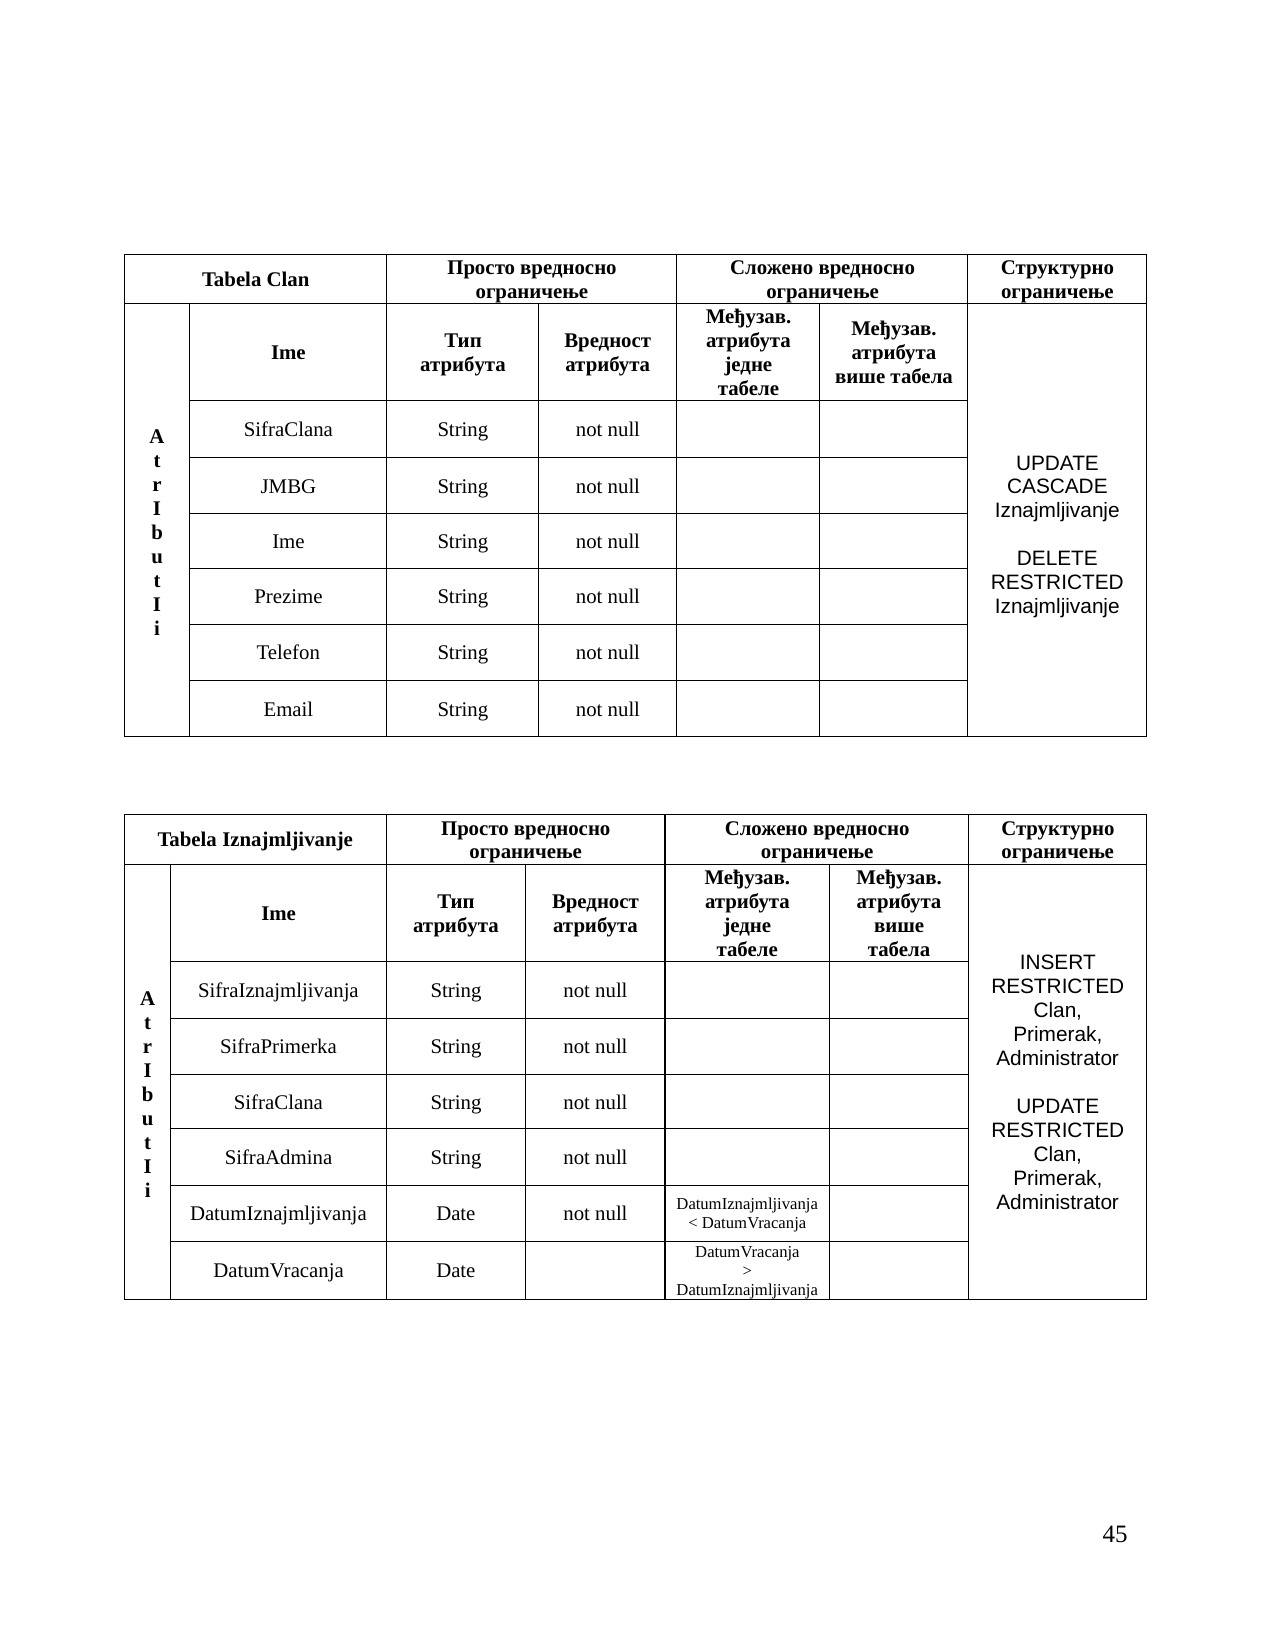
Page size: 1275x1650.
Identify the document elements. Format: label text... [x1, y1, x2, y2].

table_cell String [387, 458, 538, 513]
table_cell [830, 1242, 968, 1299]
table_cell [677, 401, 819, 457]
table_cell [677, 569, 819, 624]
table_cell DatumVracanja > DatumIznajmljivanja [666, 1242, 829, 1299]
table_cell not null [526, 1129, 664, 1184]
table_cell String [387, 514, 538, 568]
table_header Просто вредносно ограничење [387, 255, 676, 303]
table_cell not null [526, 1019, 664, 1074]
table_cell Telefon [190, 625, 386, 680]
table_cell [820, 625, 967, 680]
table_cell [820, 681, 967, 736]
table_header Сложено вредносно ограничење [677, 255, 967, 303]
table_cell [526, 1242, 664, 1299]
table_cell Date [387, 1242, 525, 1299]
table_cell not null [526, 962, 664, 1018]
table_cell Међузав. атрибута једне табеле [677, 304, 819, 400]
table_cell not null [539, 401, 676, 457]
table_cell Вредност атрибута [526, 865, 664, 961]
table_cell [830, 1129, 968, 1184]
table_cell SifraClana [171, 1075, 386, 1128]
table_cell UPDATE CASCADE Iznajmljivanje DELETE RESTRICTED Iznajmljivanje [968, 304, 1146, 736]
table_cell [820, 514, 967, 568]
table_cell [666, 1129, 829, 1184]
table_cell [830, 1075, 968, 1128]
table_cell [666, 1019, 829, 1074]
table_cell Ime [190, 514, 386, 568]
table_cell [666, 962, 829, 1018]
table_header Просто вредносно ограничење [387, 815, 664, 863]
table_cell Ime [171, 865, 386, 961]
table_cell [677, 625, 819, 680]
table_cell SifraPrimerka [171, 1019, 386, 1074]
table_cell Вредност атрибута [539, 304, 676, 400]
table_cell String [387, 681, 538, 736]
table_cell [677, 458, 819, 513]
table_header Структурно ограничење [969, 815, 1146, 863]
table_cell String [387, 625, 538, 680]
table_cell Међузав. атрибута више табела [830, 865, 968, 961]
table_cell DatumIznajmljivanja < DatumVracanja [666, 1186, 829, 1241]
table_header Tabela Clan [125, 255, 386, 303]
table_cell not null [539, 681, 676, 736]
table_cell Међузав. атрибута више табела [820, 304, 967, 400]
table_cell String [387, 962, 525, 1018]
table_cell not null [526, 1075, 664, 1128]
table_cell not null [539, 569, 676, 624]
table_cell String [387, 1019, 525, 1074]
table_cell [830, 1019, 968, 1074]
table_cell not null [539, 625, 676, 680]
table_cell INSERT RESTRICTED Clan, Primerak, Administrator UPDATE RESTRICTED Clan, Primerak, Administrator [969, 865, 1146, 1299]
table_cell not null [526, 1186, 664, 1241]
table_cell SifraIznajmljivanja [171, 962, 386, 1018]
table_cell not null [539, 514, 676, 568]
table_cell String [387, 1075, 525, 1128]
table_cell DatumVracanja [171, 1242, 386, 1299]
table_cell Email [190, 681, 386, 736]
table_cell Међузав. атрибута једне табеле [666, 865, 829, 961]
table_cell [677, 514, 819, 568]
table_cell SifraAdmina [171, 1129, 386, 1184]
table_cell Prezime [190, 569, 386, 624]
table_cell String [387, 401, 538, 457]
table_cell String [387, 569, 538, 624]
table_cell Date [387, 1186, 525, 1241]
table_cell [830, 962, 968, 1018]
table_cell A t r I b u t I i [125, 304, 189, 736]
table_cell DatumIznajmljivanja [171, 1186, 386, 1241]
table_header Сложено вредносно ограничење [666, 815, 968, 863]
table_header Tabela Iznajmljivanje [125, 815, 386, 863]
table_cell [677, 681, 819, 736]
table_cell [820, 569, 967, 624]
table_cell [820, 401, 967, 457]
table_cell Ime [190, 304, 386, 400]
table_cell Тип атрибyта [387, 865, 525, 961]
table_header Структурно ограничење [968, 255, 1146, 303]
table_cell [830, 1186, 968, 1241]
table_cell String [387, 1129, 525, 1184]
table_cell not null [539, 458, 676, 513]
table_cell SifraClana [190, 401, 386, 457]
table_cell [820, 458, 967, 513]
table_cell [666, 1075, 829, 1128]
table_cell JMBG [190, 458, 386, 513]
table_cell A t r I b u t I i [125, 865, 170, 1299]
table_cell Тип атрибyта [387, 304, 538, 400]
